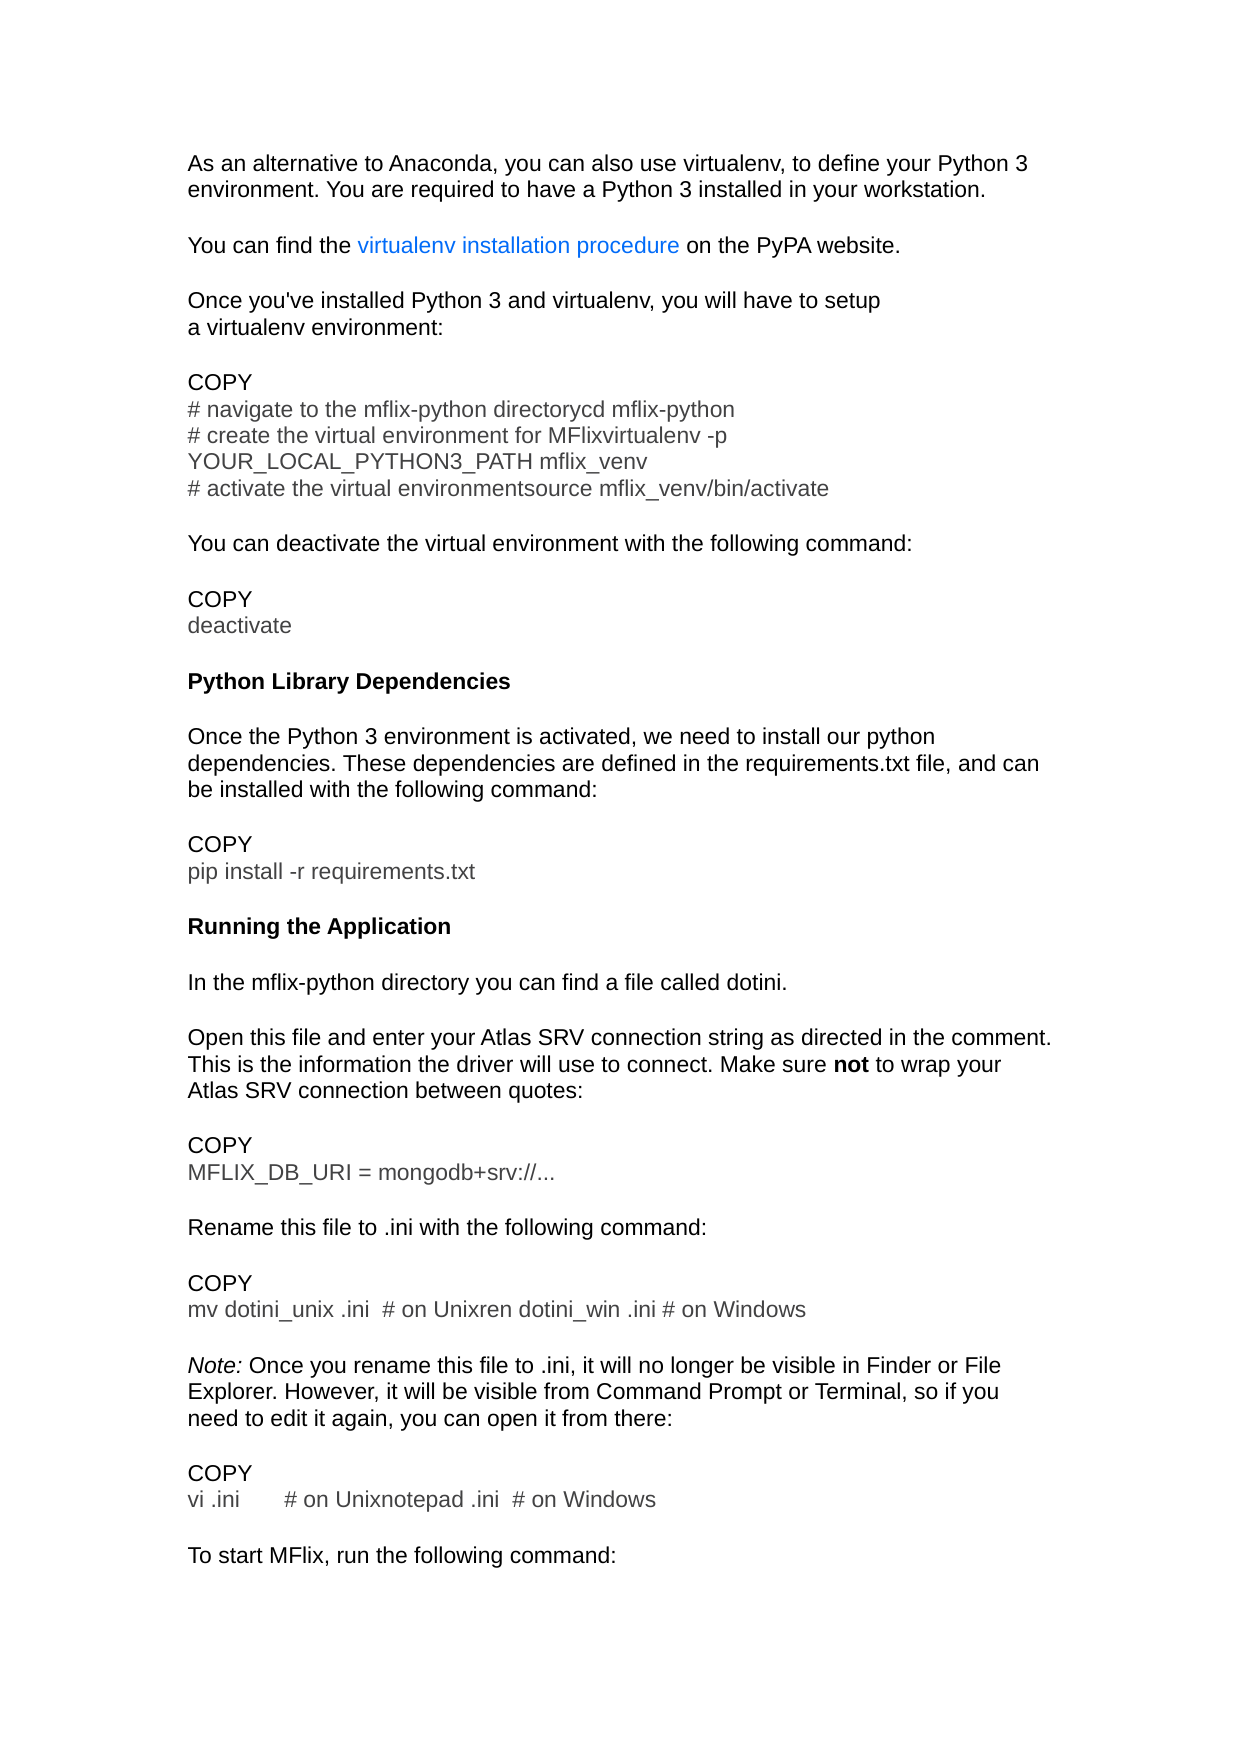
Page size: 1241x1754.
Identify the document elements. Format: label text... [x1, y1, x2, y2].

text vi .ini # on Unixnotepad .ini # on Windows [187, 1486, 1053, 1513]
text COPY [187, 831, 1053, 858]
text mv dotini_unix .ini # on Unixren dotini_win .ini # on Windows [187, 1296, 1053, 1323]
text To start MFlix, run the following command: [187, 1542, 1053, 1568]
text Rename this file to .ini with the following command: [187, 1214, 1053, 1241]
text # create the virtual environment for MFlixvirtualenv -p YOUR_LOCAL_PYTHON3_PATH mflix_venv [187, 422, 1053, 475]
subtitle Python Library Dependencies [187, 668, 1053, 694]
text deactivate [187, 612, 1053, 638]
subtitle Running the Application [187, 913, 1053, 939]
text COPY [187, 1132, 1053, 1159]
text As an alternative to Anaconda, you can also use virtualenv, to define your Python 3 environment. You are required to have a Python 3 installed in your workstation. [187, 150, 1053, 203]
text COPY [187, 1270, 1053, 1296]
text You can find the virtualenv installation procedure on the PyPA website. [187, 232, 1053, 258]
text # navigate to the mflix-python directorycd mflix-python [187, 396, 1053, 422]
text COPY [187, 1460, 1053, 1486]
text # activate the virtual environmentsource mflix_venv/bin/activate [187, 475, 1053, 501]
text pip install -r requirements.txt [187, 858, 1053, 884]
text Open this file and enter your Atlas SRV connection string as directed in the comment. This is the information the driver will use to connect. Make sure not to wrap your Atlas SRV connection between quotes: [187, 1024, 1053, 1103]
text COPY [187, 369, 1053, 396]
text MFLIX_DB_URI = mongodb+srv://... [187, 1159, 1053, 1185]
text Note: Once you rename this file to .ini, it will no longer be visible in Finder or File Explorer. However, it will be visible from Command Prompt or Terminal, so if you need to edit it again, you can open it from there: [187, 1352, 1053, 1431]
text COPY [187, 586, 1053, 612]
text You can deactivate the virtual environment with the following command: [187, 530, 1053, 557]
text In the mflix-python directory you can find a file called dotini. [187, 969, 1053, 995]
text Once you've installed Python 3 and virtualenv, you will have to setup a virtualenv environment: [187, 287, 1053, 340]
text Once the Python 3 environment is activated, we need to install our python dependencies. These dependencies are defined in the requirements.txt file, and can be installed with the following command: [187, 723, 1053, 802]
